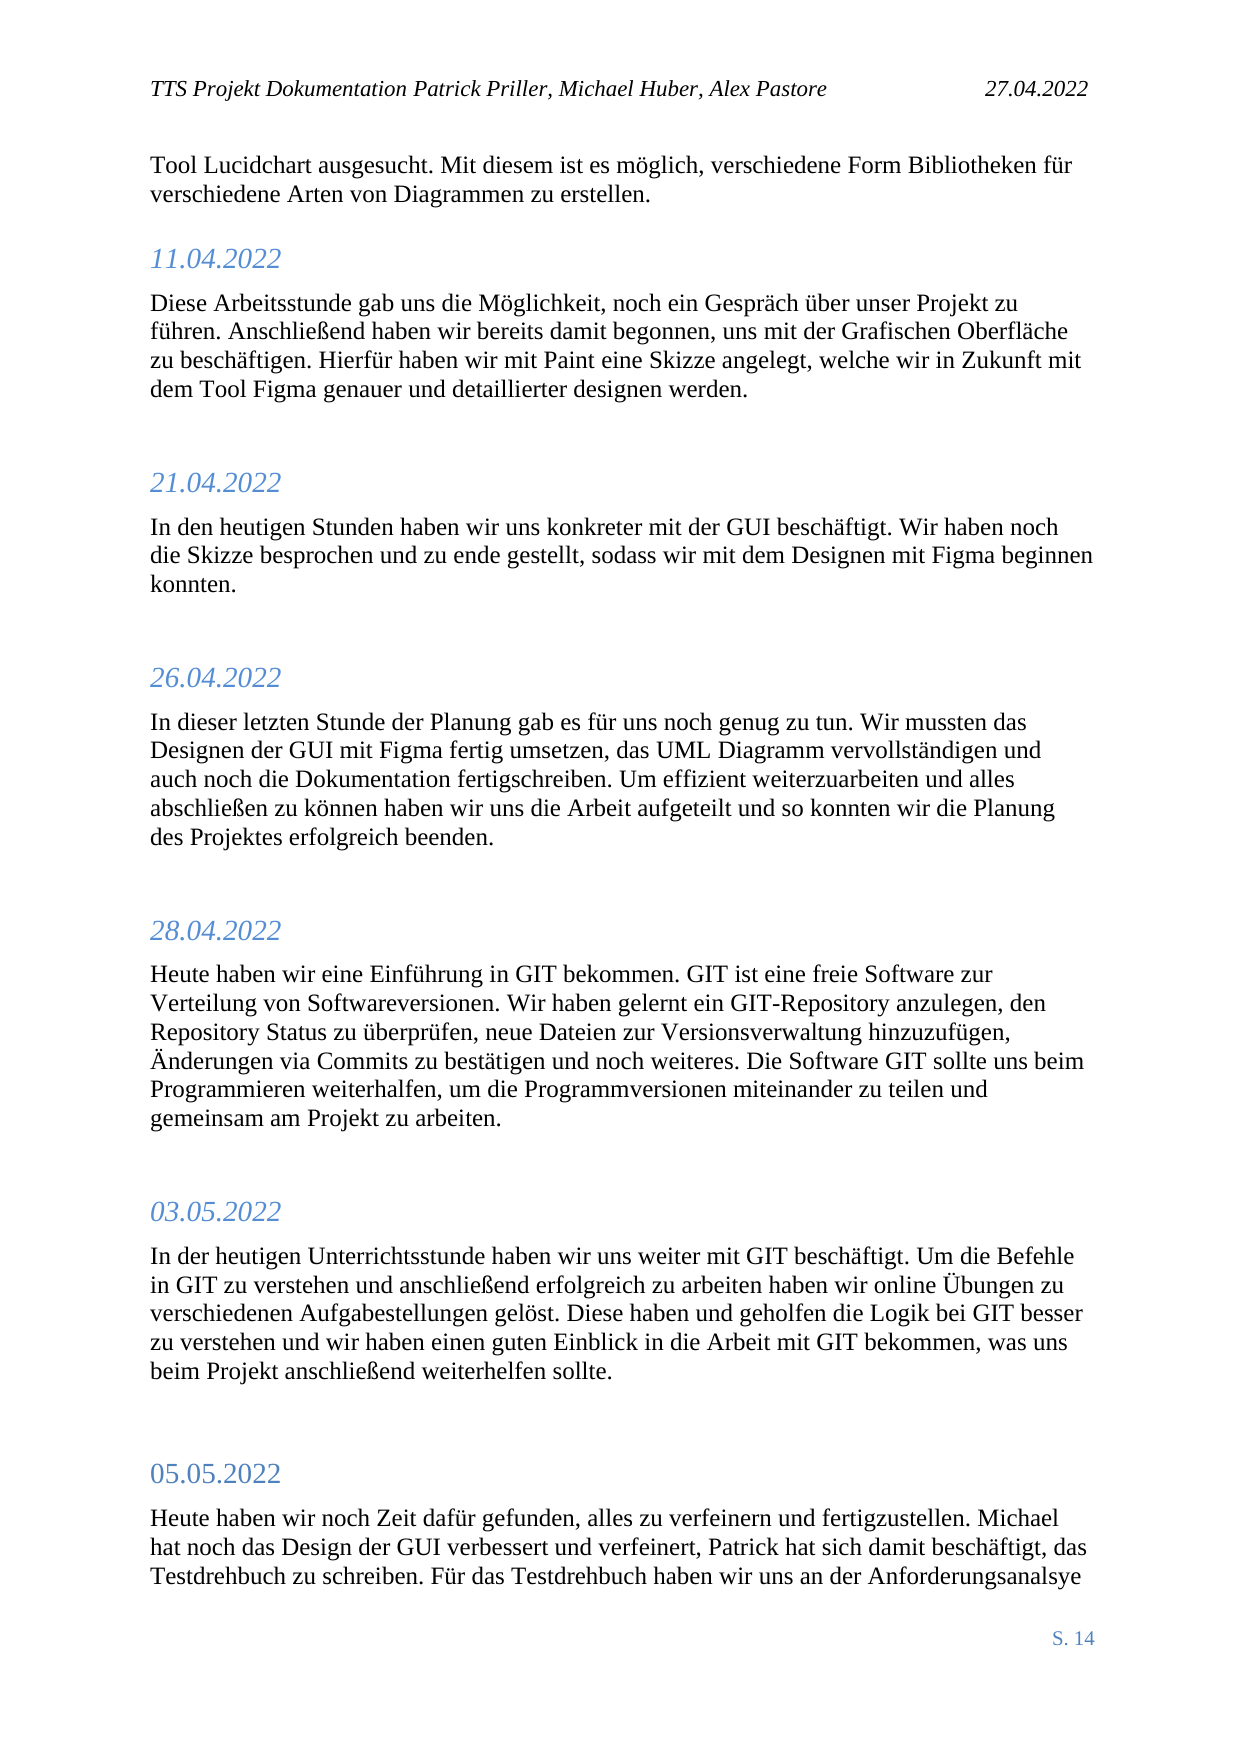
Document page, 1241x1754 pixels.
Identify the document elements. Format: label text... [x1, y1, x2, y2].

text In den heutigen Stunden haben wir uns konkreter mit der GUI beschäftigt. Wir haben noch die Skizze besprochen und zu ende gestellt, sodass wir mit dem Designen mit Figma beginnen konnten. [150, 512, 1094, 598]
subtitle 26.04.2022 [150, 660, 1094, 693]
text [150, 1503, 1094, 1590]
text In dieser letzten Stunde der Planung gab es für uns noch genug zu tun. Wir mussten das Designen der GUI mit Figma fertig umsetzen, das UML Diagramm vervollständigen und auch noch die Dokumentation fertigschreiben. Um effizient weiterzuarbeiten und alles abschließen zu können haben wir uns die Arbeit aufgeteilt und so konnten wir die Planung des Projektes erfolgreich beenden. [150, 707, 1094, 851]
subtitle 03.05.2022 [150, 1194, 1094, 1228]
subtitle 05.05.2022 [150, 1418, 1094, 1490]
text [150, 150, 1094, 207]
text Diese Arbeitsstunde gab uns die Möglichkeit, noch ein Gespräch über unser Projekt zu führen. Anschließend haben wir bereits damit begonnen, uns mit der Grafischen Oberfläche zu beschäftigen. Hierfür haben wir mit Paint eine Skizze angelegt, welche wir in Zukunft mit dem Tool Figma genauer und detaillierter designen werden. [150, 288, 1094, 403]
subtitle 21.04.2022 [150, 465, 1094, 498]
text Heute haben wir eine Einführung in GIT bekommen. GIT ist eine freie Software zur Verteilung von Softwareversionen. Wir haben gelernt ein GIT-Repository anzulegen, den Repository Status zu überprüfen, neue Dateien zur Versionsverwaltung hinzuzufügen, Änderungen via Commits zu bestätigen und noch weiteres. Die Software GIT sollte uns beim Programmieren weiterhalfen, um die Programmversionen miteinander zu teilen und gemeinsam am Projekt zu arbeiten. [150, 959, 1094, 1132]
subtitle 11.04.2022 [150, 241, 1094, 274]
text In der heutigen Unterrichtsstunde haben wir uns weiter mit GIT beschäftigt. Um die Befehle in GIT zu verstehen und anschließend erfolgreich zu arbeiten haben wir online Übungen zu verschiedenen Aufgabestellungen gelöst. Diese haben und geholfen die Logik bei GIT besser zu verstehen und wir haben einen guten Einblick in die Arbeit mit GIT bekommen, was uns beim Projekt anschließend weiterhelfen sollte. [150, 1241, 1094, 1385]
subtitle 28.04.2022 [150, 913, 1094, 946]
